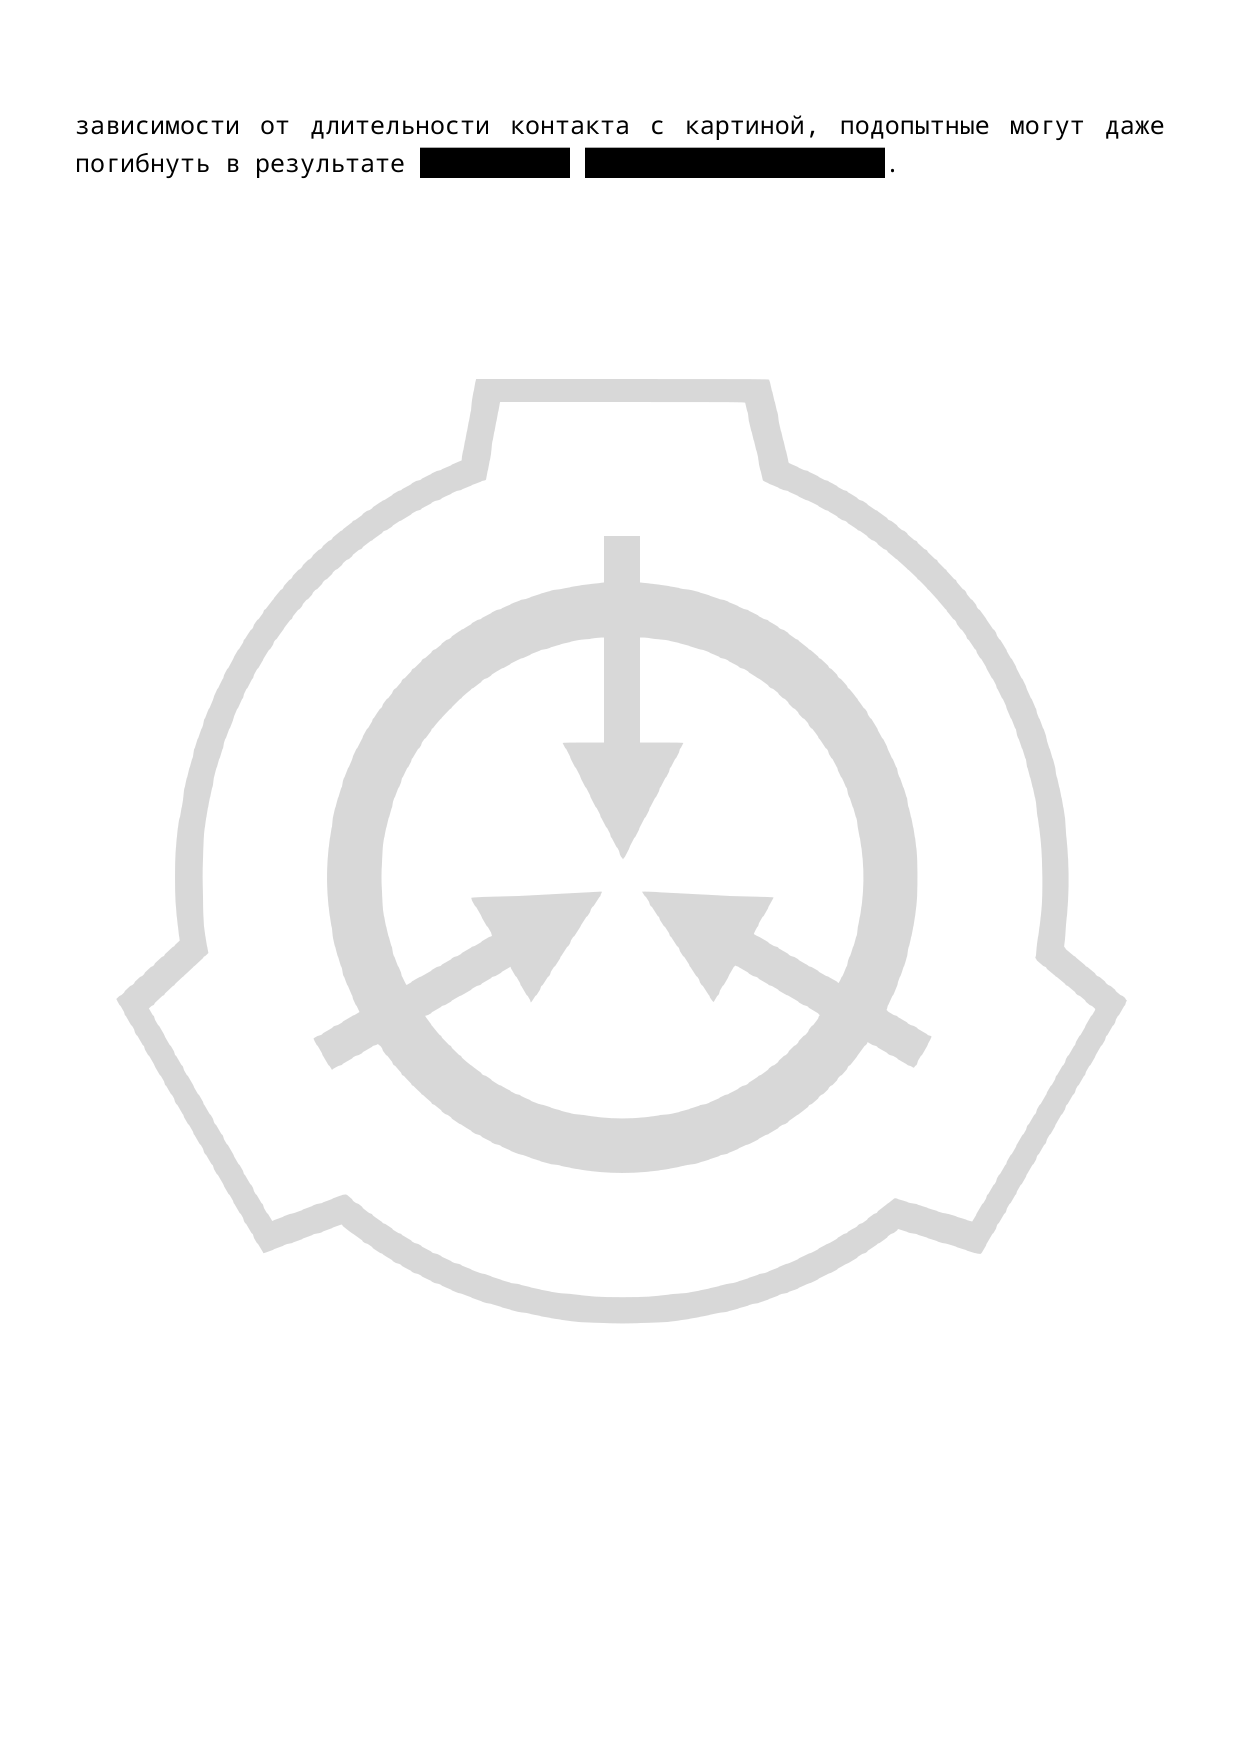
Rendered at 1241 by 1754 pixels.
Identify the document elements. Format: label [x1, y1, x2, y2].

text [75, 108, 1165, 179]
